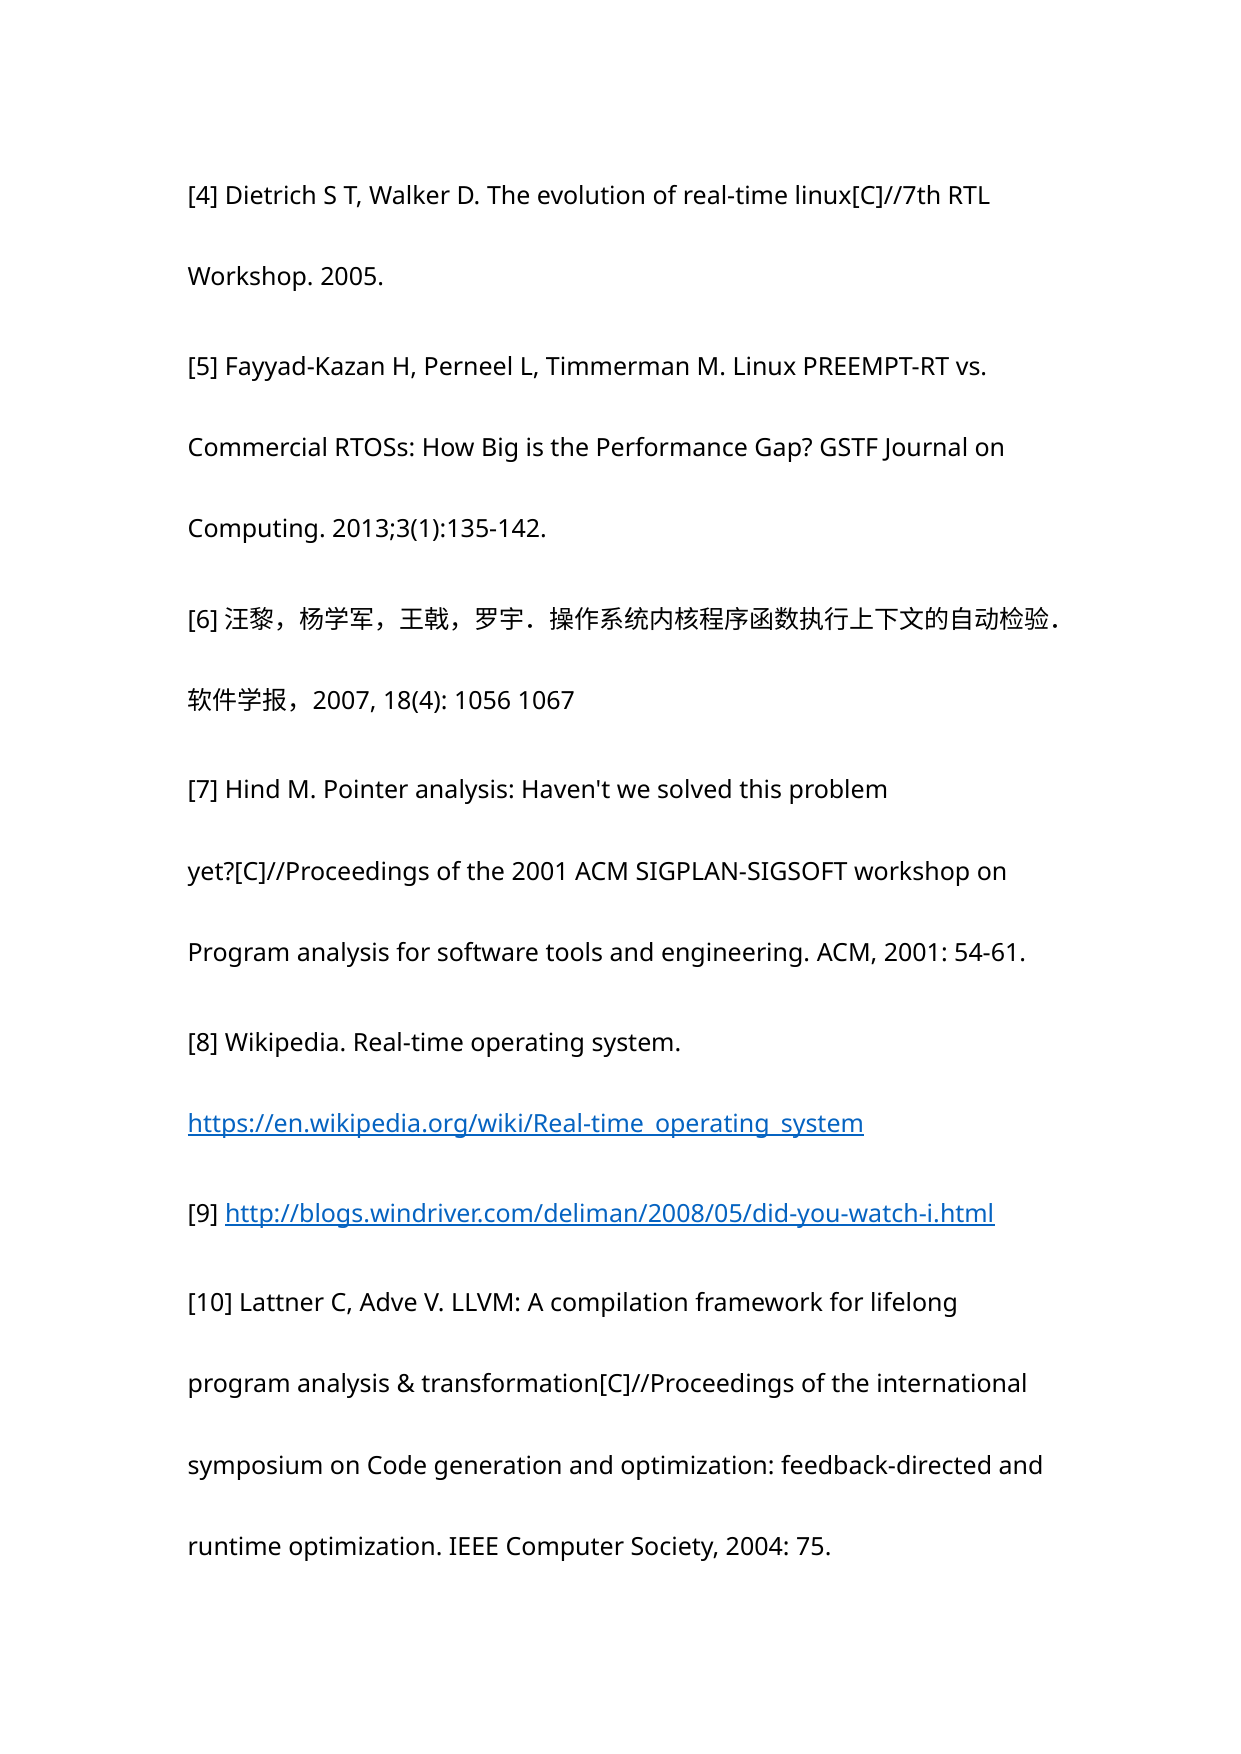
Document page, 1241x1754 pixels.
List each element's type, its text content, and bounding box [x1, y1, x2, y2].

text [6] 汪黎，杨学军，王戟，罗宇．操作系统内核程序函数执行上下文的自动检验．软件学报，2007, 18(4): 1056 1067 [187, 585, 1053, 731]
text [7] Hind M. Pointer analysis: Haven't we solved this problem yet?[C]//Proceedings of the 2001 ACM SIGPLAN-SIGSOFT workshop on Program analysis for software tools and engineering. ACM, 2001: 54-61. [187, 757, 1053, 984]
text [10] Lattner C, Adve V. LLVM: A compilation framework for lifelong program analysis & transformation[C]//Proceedings of the international symposium on Code generation and optimization: feedback-directed and runtime optimization. IEEE Computer Society, 2004: 75. [187, 1269, 1053, 1578]
text [5] Fayyad-Kazan H, Perneel L, Timmerman M. Linux PREEMPT-RT vs. Commercial RTOSs: How Big is the Performance Gap? GSTF Journal on Computing. 2013;3(1):135-142. [187, 333, 1053, 560]
text [4] Dietrich S T, Walker D. The evolution of real-time linux[C]//7th RTL Workshop. 2005. [187, 162, 1053, 308]
text [8] Wikipedia. Real-time operating system. https://en.wikipedia.org/wiki/Real-time_operating_system [187, 1009, 1053, 1155]
text [9] http://blogs.windriver.com/deliman/2008/05/did-you-watch-i.html [187, 1180, 1053, 1245]
